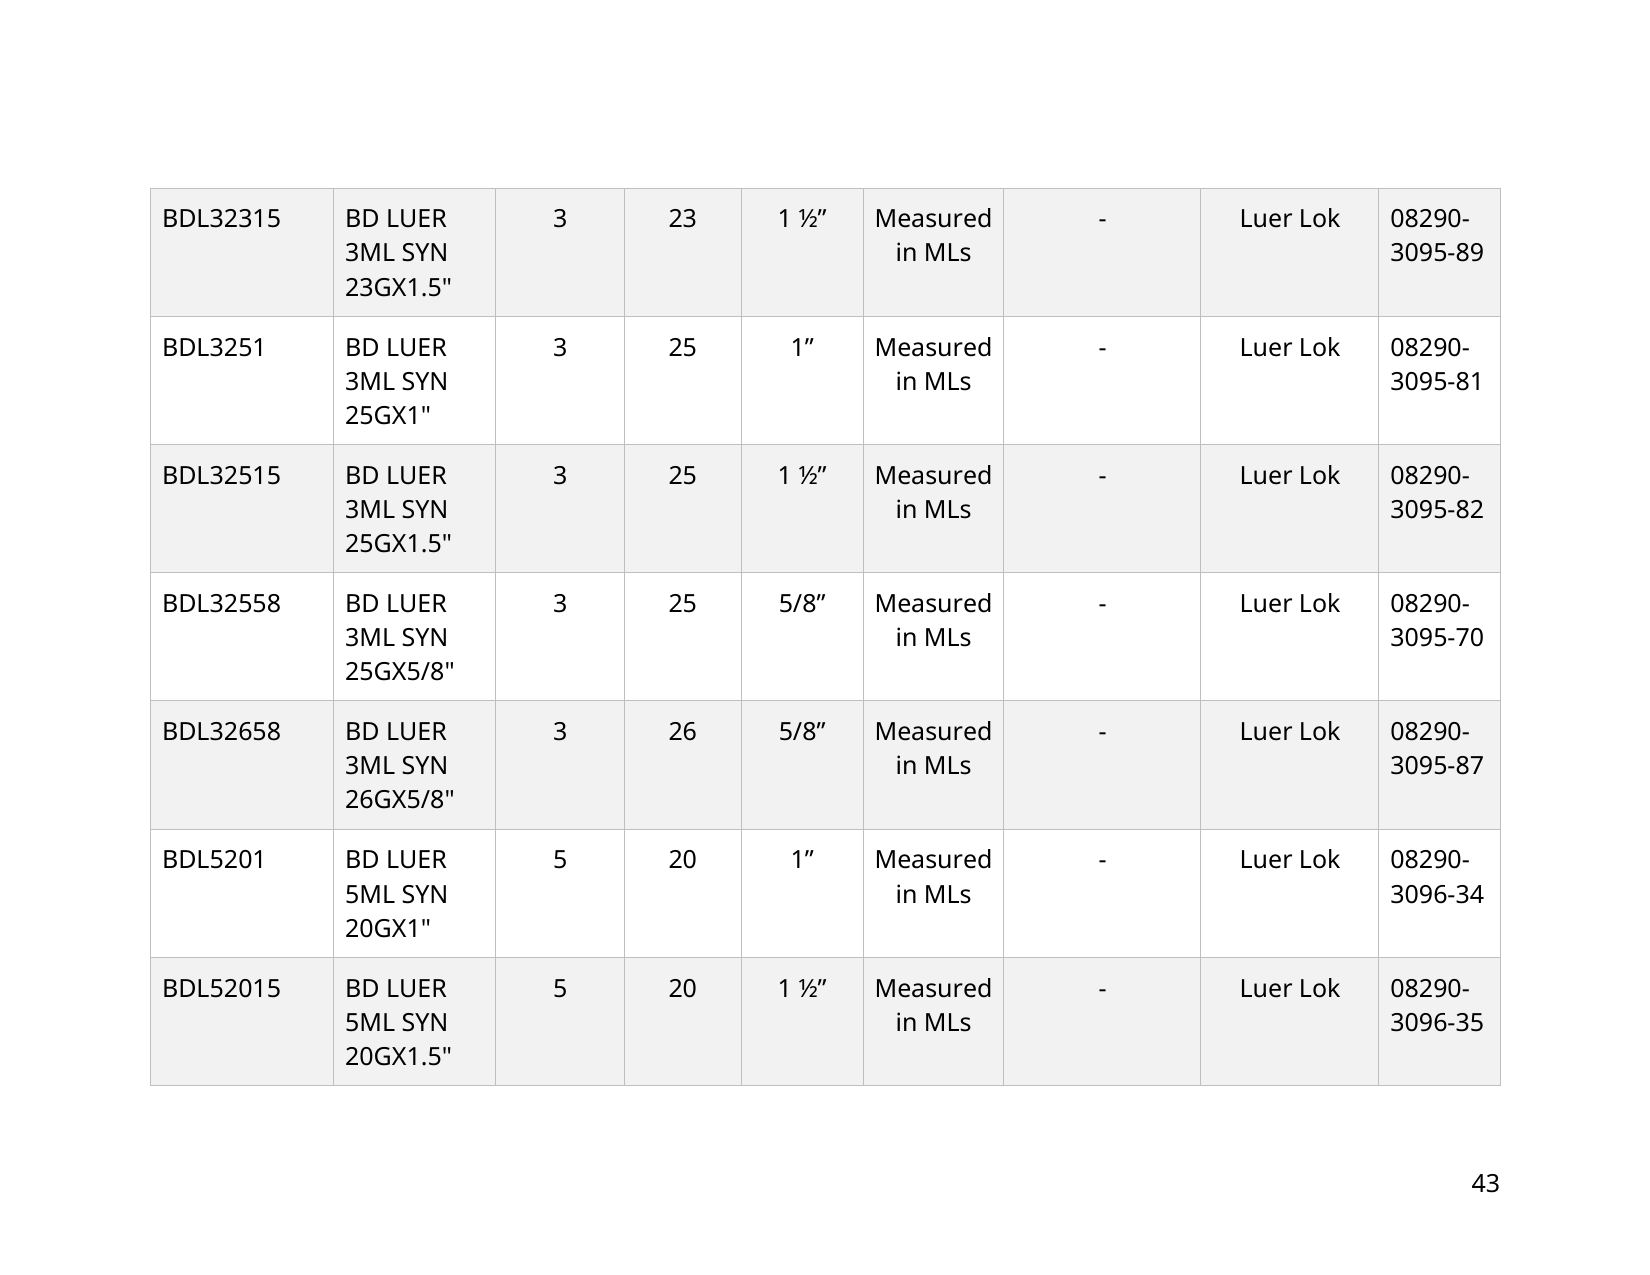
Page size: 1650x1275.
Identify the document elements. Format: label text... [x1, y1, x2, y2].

table_cell BDL5201 [151, 830, 333, 957]
table_cell 25 [625, 445, 741, 572]
table_cell Measured in MLs [864, 830, 1003, 957]
table_cell BD LUER 3ML SYN 25GX1.5" [334, 445, 495, 572]
table_cell - [1004, 189, 1200, 316]
table_cell BD LUER 3ML SYN 26GX5/8" [334, 701, 495, 829]
table_cell 3 [496, 573, 624, 700]
table_cell 08290-3095-87 [1379, 701, 1500, 829]
table_cell 5/8” [742, 701, 863, 829]
table_cell - [1004, 701, 1200, 829]
table_cell Luer Lok [1201, 317, 1378, 444]
table_cell Luer Lok [1201, 445, 1378, 572]
table_cell - [1004, 958, 1200, 1085]
table_cell 20 [625, 958, 741, 1085]
table_cell 08290-3095-89 [1379, 189, 1500, 316]
table_cell BD LUER 3ML SYN 25GX1" [334, 317, 495, 444]
table_cell 1” [742, 317, 863, 444]
table_cell 1” [742, 830, 863, 957]
table_cell BD LUER 5ML SYN 20GX1.5" [334, 958, 495, 1085]
table_cell Luer Lok [1201, 958, 1378, 1085]
table_cell 3 [496, 189, 624, 316]
table_cell BD LUER 3ML SYN 25GX5/8" [334, 573, 495, 700]
table_cell 5 [496, 958, 624, 1085]
table_cell Measured in MLs [864, 701, 1003, 829]
table_cell 08290-3096-35 [1379, 958, 1500, 1085]
table_cell Luer Lok [1201, 189, 1378, 316]
table_cell BDL32658 [151, 701, 333, 829]
table_cell 25 [625, 317, 741, 444]
table_cell Measured in MLs [864, 958, 1003, 1085]
table_cell 5/8” [742, 573, 863, 700]
table_cell 25 [625, 573, 741, 700]
table_cell - [1004, 445, 1200, 572]
table_cell 1 ½” [742, 189, 863, 316]
table_cell BD LUER 3ML SYN 23GX1.5" [334, 189, 495, 316]
table_cell 3 [496, 445, 624, 572]
table_cell BD LUER 5ML SYN 20GX1" [334, 830, 495, 957]
table_cell 3 [496, 317, 624, 444]
table_cell BDL32515 [151, 445, 333, 572]
table_cell BDL52015 [151, 958, 333, 1085]
table_cell Measured in MLs [864, 189, 1003, 316]
table_cell 08290-3095-81 [1379, 317, 1500, 444]
table_cell 23 [625, 189, 741, 316]
table_cell BDL32558 [151, 573, 333, 700]
table_cell BDL32315 [151, 189, 333, 316]
table_cell Measured in MLs [864, 573, 1003, 700]
table_cell Luer Lok [1201, 701, 1378, 829]
table_cell 08290-3095-82 [1379, 445, 1500, 572]
table_cell 20 [625, 830, 741, 957]
table_cell Luer Lok [1201, 573, 1378, 700]
table_cell 1 ½” [742, 958, 863, 1085]
table_cell 5 [496, 830, 624, 957]
table_cell 1 ½” [742, 445, 863, 572]
table_cell Measured in MLs [864, 445, 1003, 572]
table_cell 08290-3096-34 [1379, 830, 1500, 957]
table_cell - [1004, 317, 1200, 444]
table_cell 26 [625, 701, 741, 829]
table_cell - [1004, 573, 1200, 700]
table_cell Luer Lok [1201, 830, 1378, 957]
table_cell BDL3251 [151, 317, 333, 444]
table_cell 3 [496, 701, 624, 829]
table_cell Measured in MLs [864, 317, 1003, 444]
table_cell 08290-3095-70 [1379, 573, 1500, 700]
table_cell - [1004, 830, 1200, 957]
